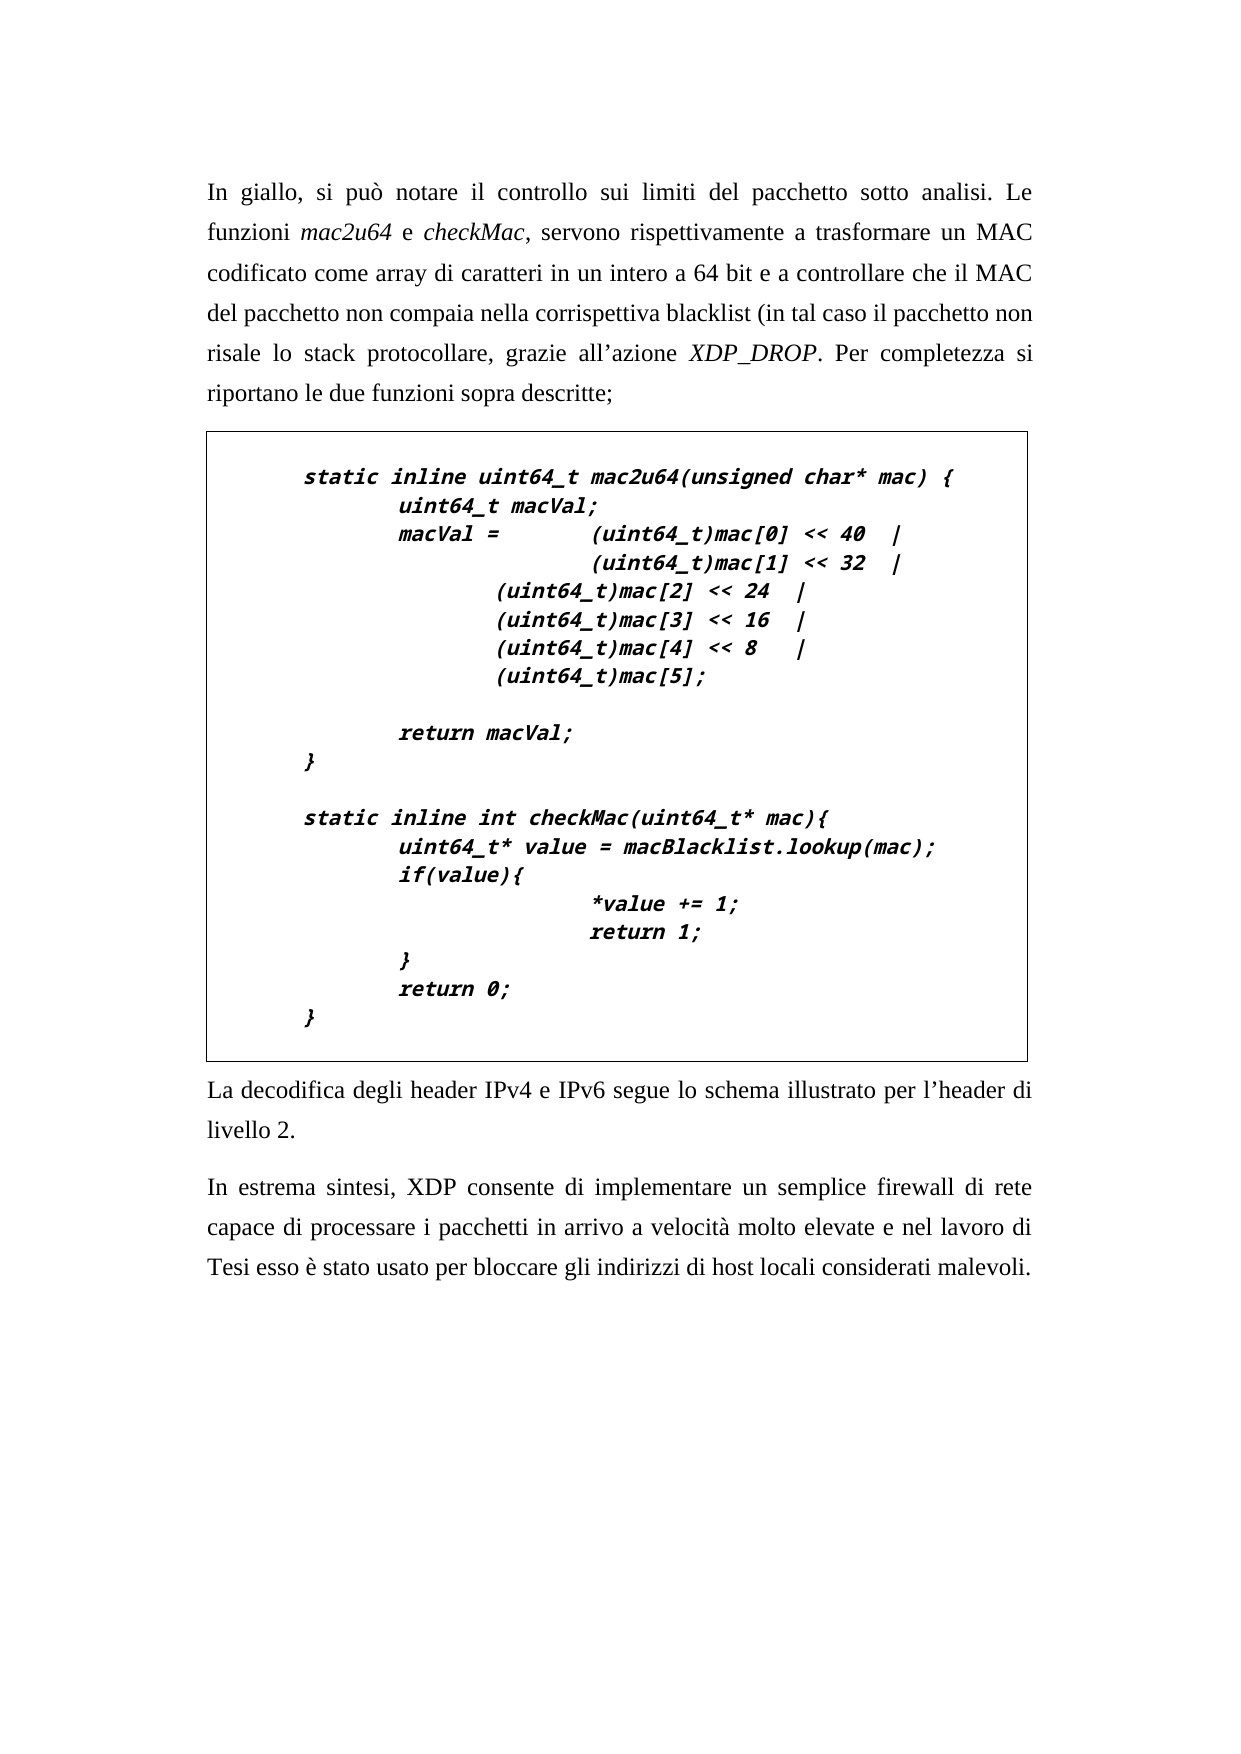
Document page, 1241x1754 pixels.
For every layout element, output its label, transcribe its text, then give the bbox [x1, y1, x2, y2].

text (uint64_t)mac[3] << 16 | [207, 602, 1027, 630]
text La decodifica degli header IPv4 e IPv6 segue lo schema illustrato per l’header di livello 2. [207, 1075, 1033, 1144]
text } [207, 999, 1027, 1031]
text return 0; [207, 971, 1027, 999]
text (uint64_t)mac[2] << 24 | [207, 573, 1027, 602]
text return macVal; [207, 715, 1027, 743]
text In estrema sintesi, XDP consente di implementare un semplice firewall di rete capace di processare i pacchetti in arrivo a velocità molto elevate e nel lavoro di Tesi esso è stato usato per bloccare gli indirizzi di host locali considerati malevoli. [207, 1172, 1033, 1281]
text *value += 1; [207, 886, 1027, 914]
text } [207, 743, 1027, 775]
text (uint64_t)mac[5]; [207, 658, 1027, 690]
text uint64_t* value = macBlacklist.lookup(mac); [207, 829, 1027, 857]
text macVal = (uint64_t)mac[0] << 40 | [207, 516, 1027, 545]
text In giallo, si può notare il controllo sui limiti del pacchetto sotto analisi. Le funzioni mac2u64 e checkMac, servono rispettivamente a trasformare un MAC codificato come array di caratteri in un intero a 64 bit e a controllare che il MAC del pacchetto non compaia nella corrispettiva blacklist (in tal caso il pacchetto non risale lo stack protocollare, grazie all’azione XDP_DROP. Per completezza si riportano le due funzioni sopra descritte; [207, 177, 1033, 407]
text return 1; [207, 914, 1027, 942]
text static inline uint64_t mac2u64(unsigned char* mac) { [207, 459, 1027, 488]
text if(value){ [207, 857, 1027, 886]
text (uint64_t)mac[4] << 8 | [207, 630, 1027, 658]
text (uint64_t)mac[1] << 32 | [207, 545, 1027, 573]
text } [207, 942, 1027, 971]
text static inline int checkMac(uint64_t* mac){ [207, 800, 1027, 829]
text uint64_t macVal; [207, 488, 1027, 516]
